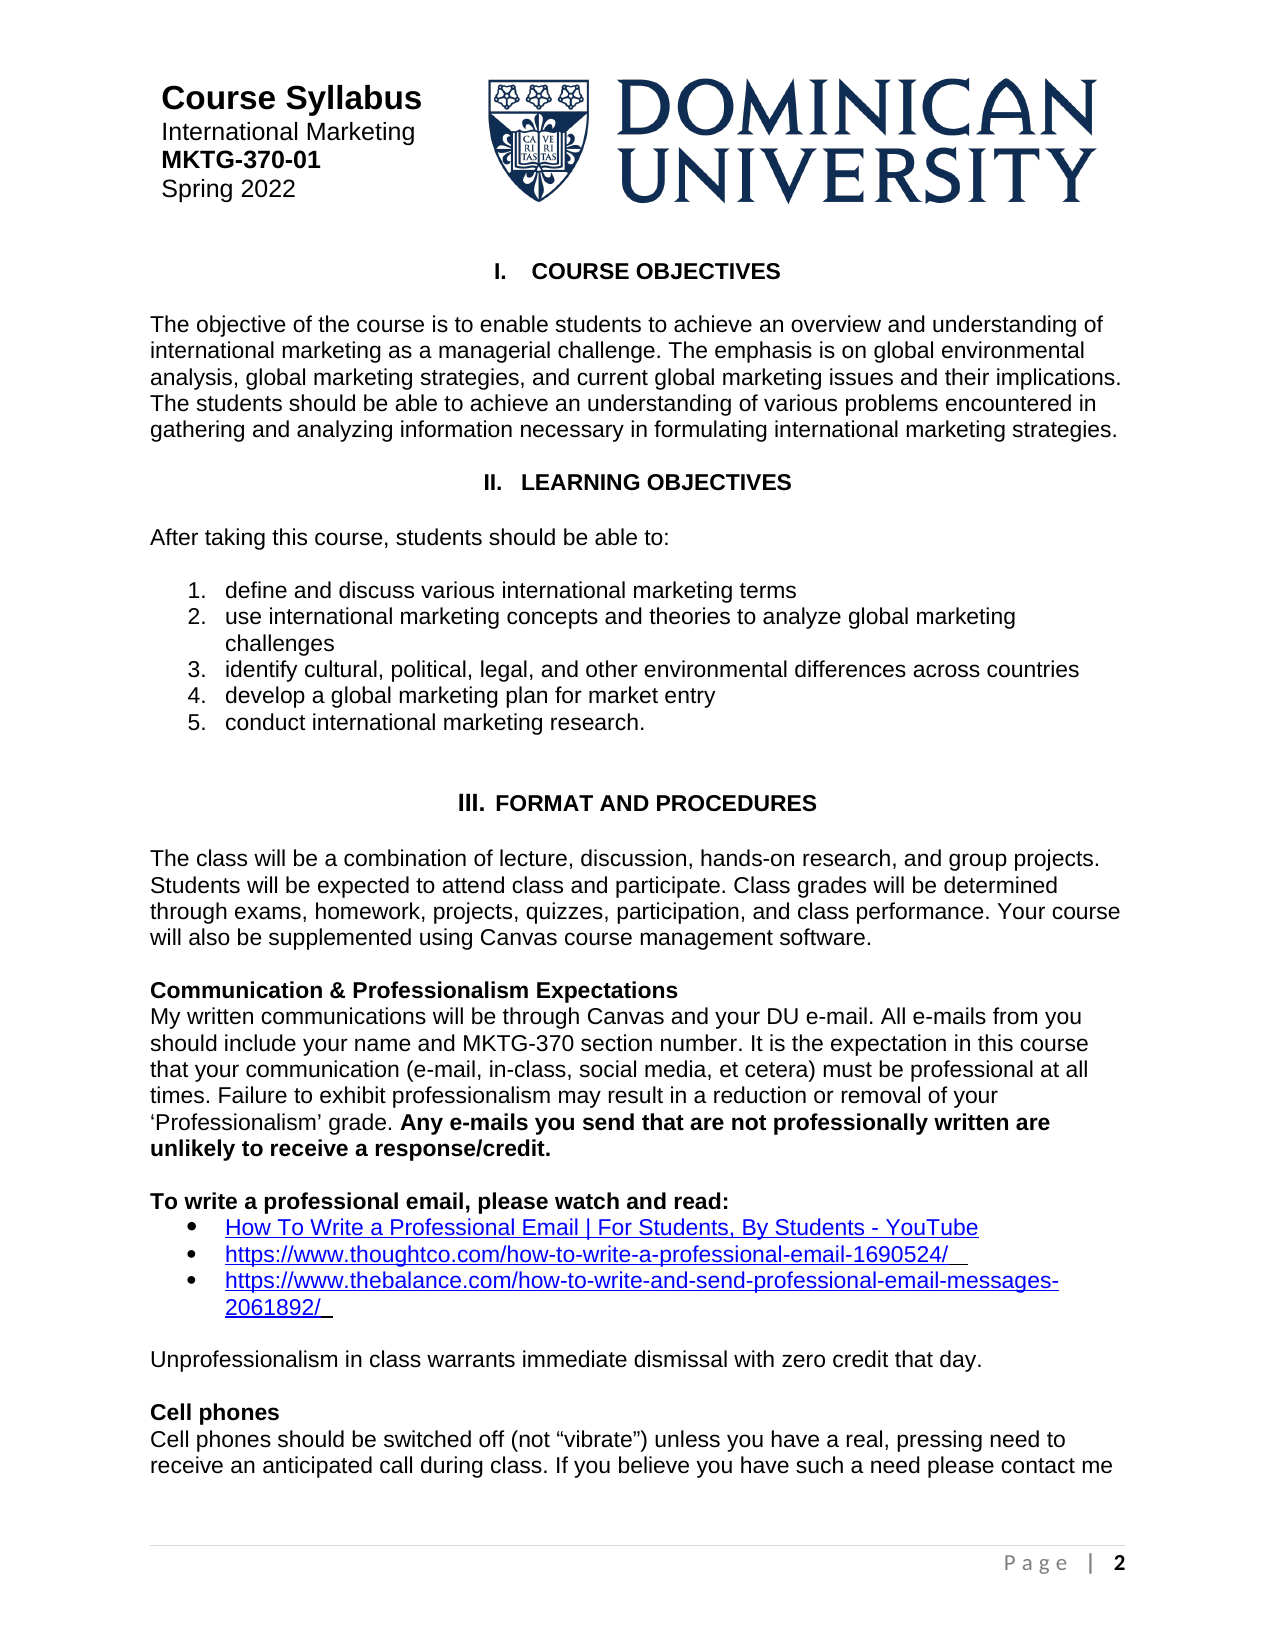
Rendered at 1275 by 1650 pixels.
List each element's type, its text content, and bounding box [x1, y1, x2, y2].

picture [483, 75, 1103, 206]
text The class will be a combination of lecture, discussion, hands-on research, and group projects. Students will be expected to attend class and participate. Class grades will be determined through exams, homework, projects, quizzes, participation, and class performance. Your course will also be supplemented using Canvas course management software. [150, 845, 1125, 951]
text The objective of the course is to enable students to achieve an overview and understanding of international marketing as a managerial challenge. The emphasis is on global environmental analysis, global marketing strategies, and current global marketing issues and their implications. The students should be able to achieve an understanding of various problems encountered in gathering and analyzing information necessary in formulating international marketing strategies. [150, 311, 1125, 443]
list https://www.thebalance.com/how-to-write-and-send-professional-email-messages-2061892/ [187, 1267, 1125, 1320]
list FORMAT AND PROCEDURES [150, 788, 1125, 816]
text Communication & Professionalism Expectations [150, 977, 1125, 1003]
list https://www.thoughtco.com/how-to-write-a-professional-email-1690524/ [187, 1241, 1125, 1267]
list identify cultural, political, legal, and other environmental differences across countries [187, 656, 1125, 682]
list LEARNING OBJECTIVES [150, 469, 1125, 495]
list How To Write a Professional Email | For Students, By Students - YouTube [187, 1214, 1125, 1241]
text Unprofessionalism in class warrants immediate dismissal with zero credit that day. [150, 1346, 1125, 1373]
text Cell phones [150, 1399, 1125, 1426]
list After taking this course, students should be able to: [150, 524, 1125, 551]
list COURSE OBJECTIVES [150, 258, 1125, 284]
text To write a professional email, please watch and read: [150, 1188, 1125, 1214]
list use international marketing concepts and theories to analyze global marketing challenges [187, 603, 1125, 656]
list define and discuss various international marketing terms [187, 577, 1125, 603]
list develop a global marketing plan for market entry [187, 682, 1125, 709]
list conduct international marketing research. [187, 709, 1125, 735]
text My written communications will be through Canvas and your DU e-mail. All e-mails from you should include your name and MKTG-370 section number. It is the expectation in this course that your communication (e-mail, in-class, social media, et cetera) must be professional at all times. Failure to exhibit professionalism may result in a reduction or removal of your ‘Professionalism’ grade. Any e-mails you send that are not professionally written are unlikely to receive a response/credit. [150, 1003, 1125, 1161]
